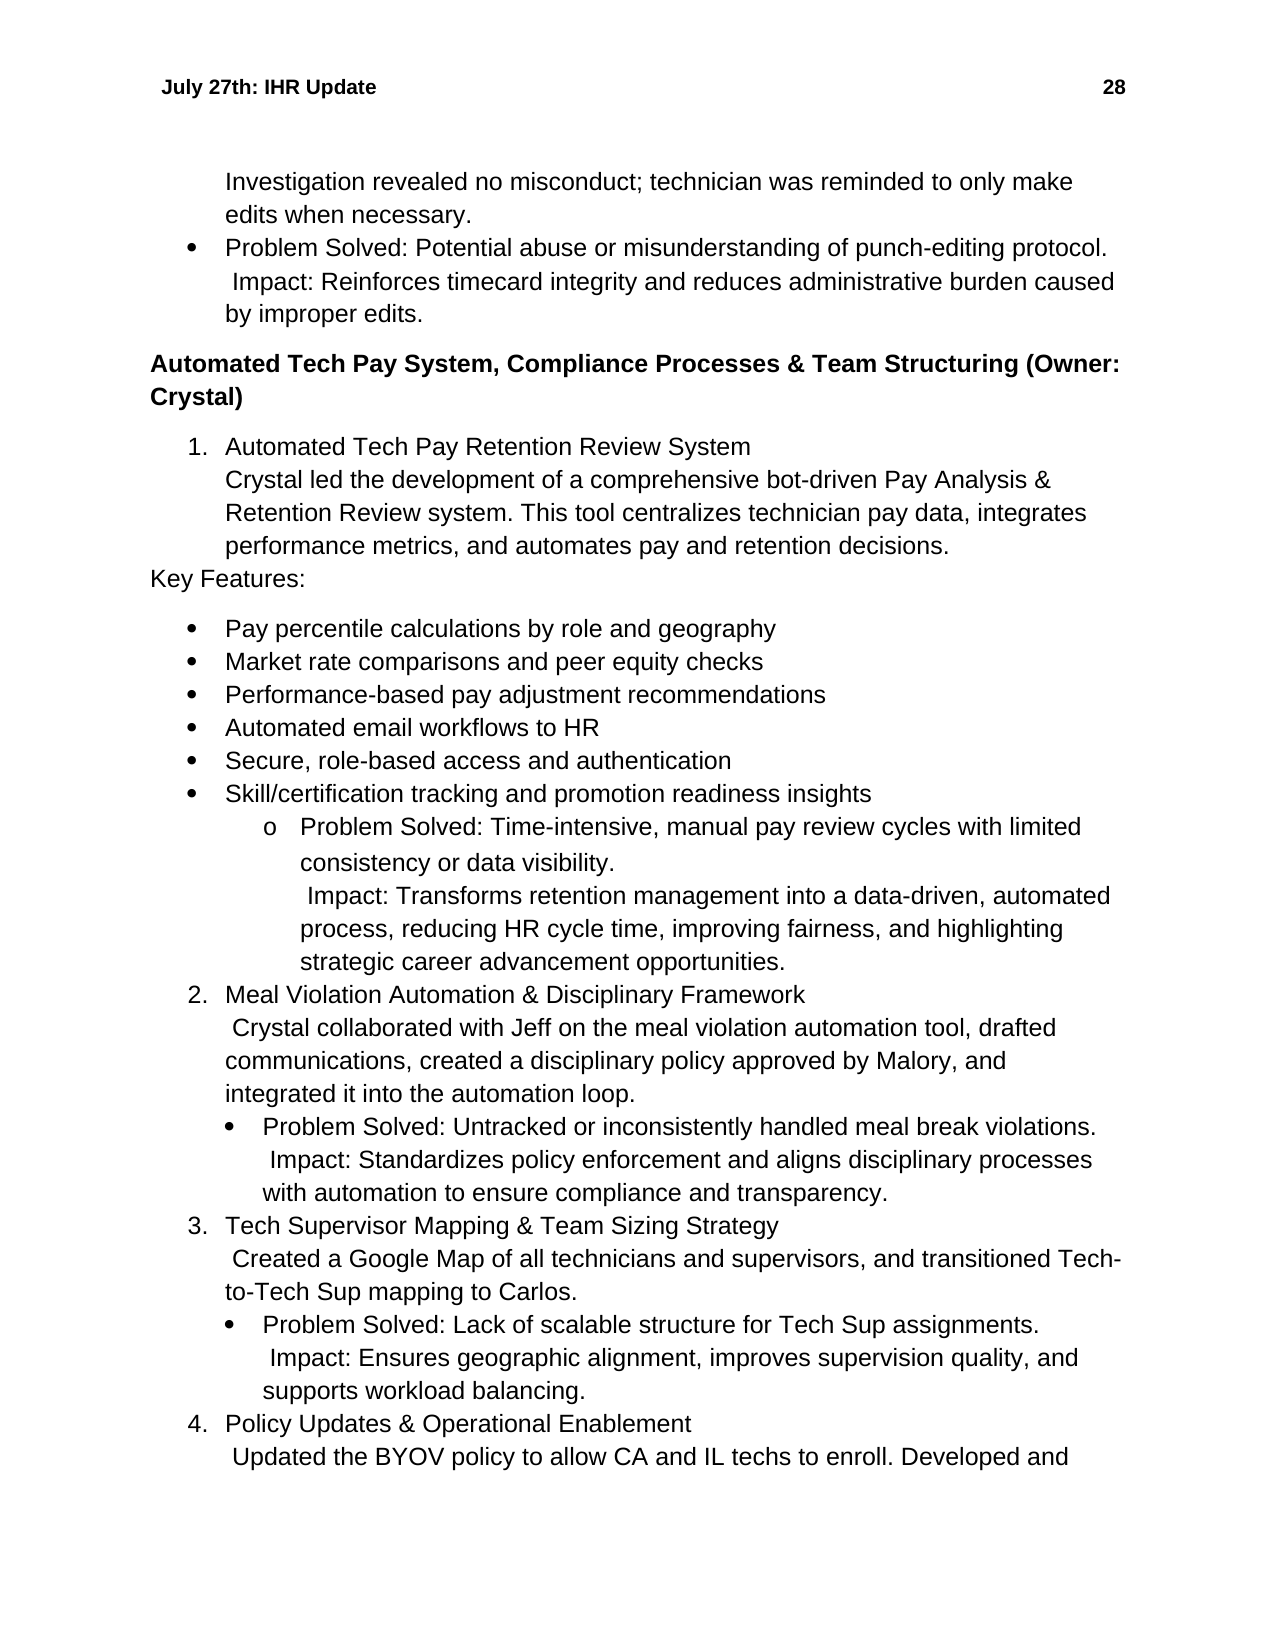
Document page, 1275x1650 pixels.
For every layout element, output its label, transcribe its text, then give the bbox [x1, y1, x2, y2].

list Automated email workflows to HR [187, 713, 1125, 742]
list Skill/certification tracking and promotion readiness insights [187, 779, 1125, 808]
list Market rate comparisons and peer equity checks [187, 647, 1125, 676]
list Tech Supervisor Mapping & Team Sizing Strategy Created a Google Map of all technicians and supervisors, and transitioned Tech-to-Tech Sup mapping to Carlos. [187, 1211, 1125, 1306]
list Meal Violation Automation & Disciplinary Framework Crystal collaborated with Jeff on the meal violation automation tool, drafted communications, created a disciplinary policy approved by Malory, and integrated it into the automation loop. [187, 980, 1125, 1107]
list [187, 167, 1125, 229]
list Secure, role-based access and authentication [187, 746, 1125, 775]
list Problem Solved: Untracked or inconsistently handled meal break violations. Impact: Standardizes policy enforcement and aligns disciplinary processes with automation to ensure compliance and transparency. [225, 1112, 1125, 1207]
list Problem Solved: Time-intensive, manual pay review cycles with limited consistency or data visibility. Impact: Transforms retention management into a data-driven, automated process, reducing HR cycle time, improving fairness, and highlighting strategic career advancement opportunities. [262, 812, 1125, 975]
list Pay percentile calculations by role and geography [187, 614, 1125, 642]
list Problem Solved: Lack of scalable structure for Tech Sup assignments. Impact: Ensures geographic alignment, improves supervision quality, and supports workload balancing. [225, 1310, 1125, 1405]
text Key Features: [150, 564, 1125, 593]
text Automated Tech Pay System, Compliance Processes & Team Structuring (Owner: Crystal) [150, 349, 1125, 411]
list Problem Solved: Potential abuse or misunderstanding of punch-editing protocol. Impact: Reinforces timecard integrity and reduces administrative burden caused by improper edits. [187, 233, 1125, 328]
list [187, 1409, 1125, 1471]
list Automated Tech Pay Retention Review System Crystal led the development of a comprehensive bot-driven Pay Analysis & Retention Review system. This tool centralizes technician pay data, integrates performance metrics, and automates pay and retention decisions. [187, 432, 1125, 560]
list Performance-based pay adjustment recommendations [187, 680, 1125, 709]
